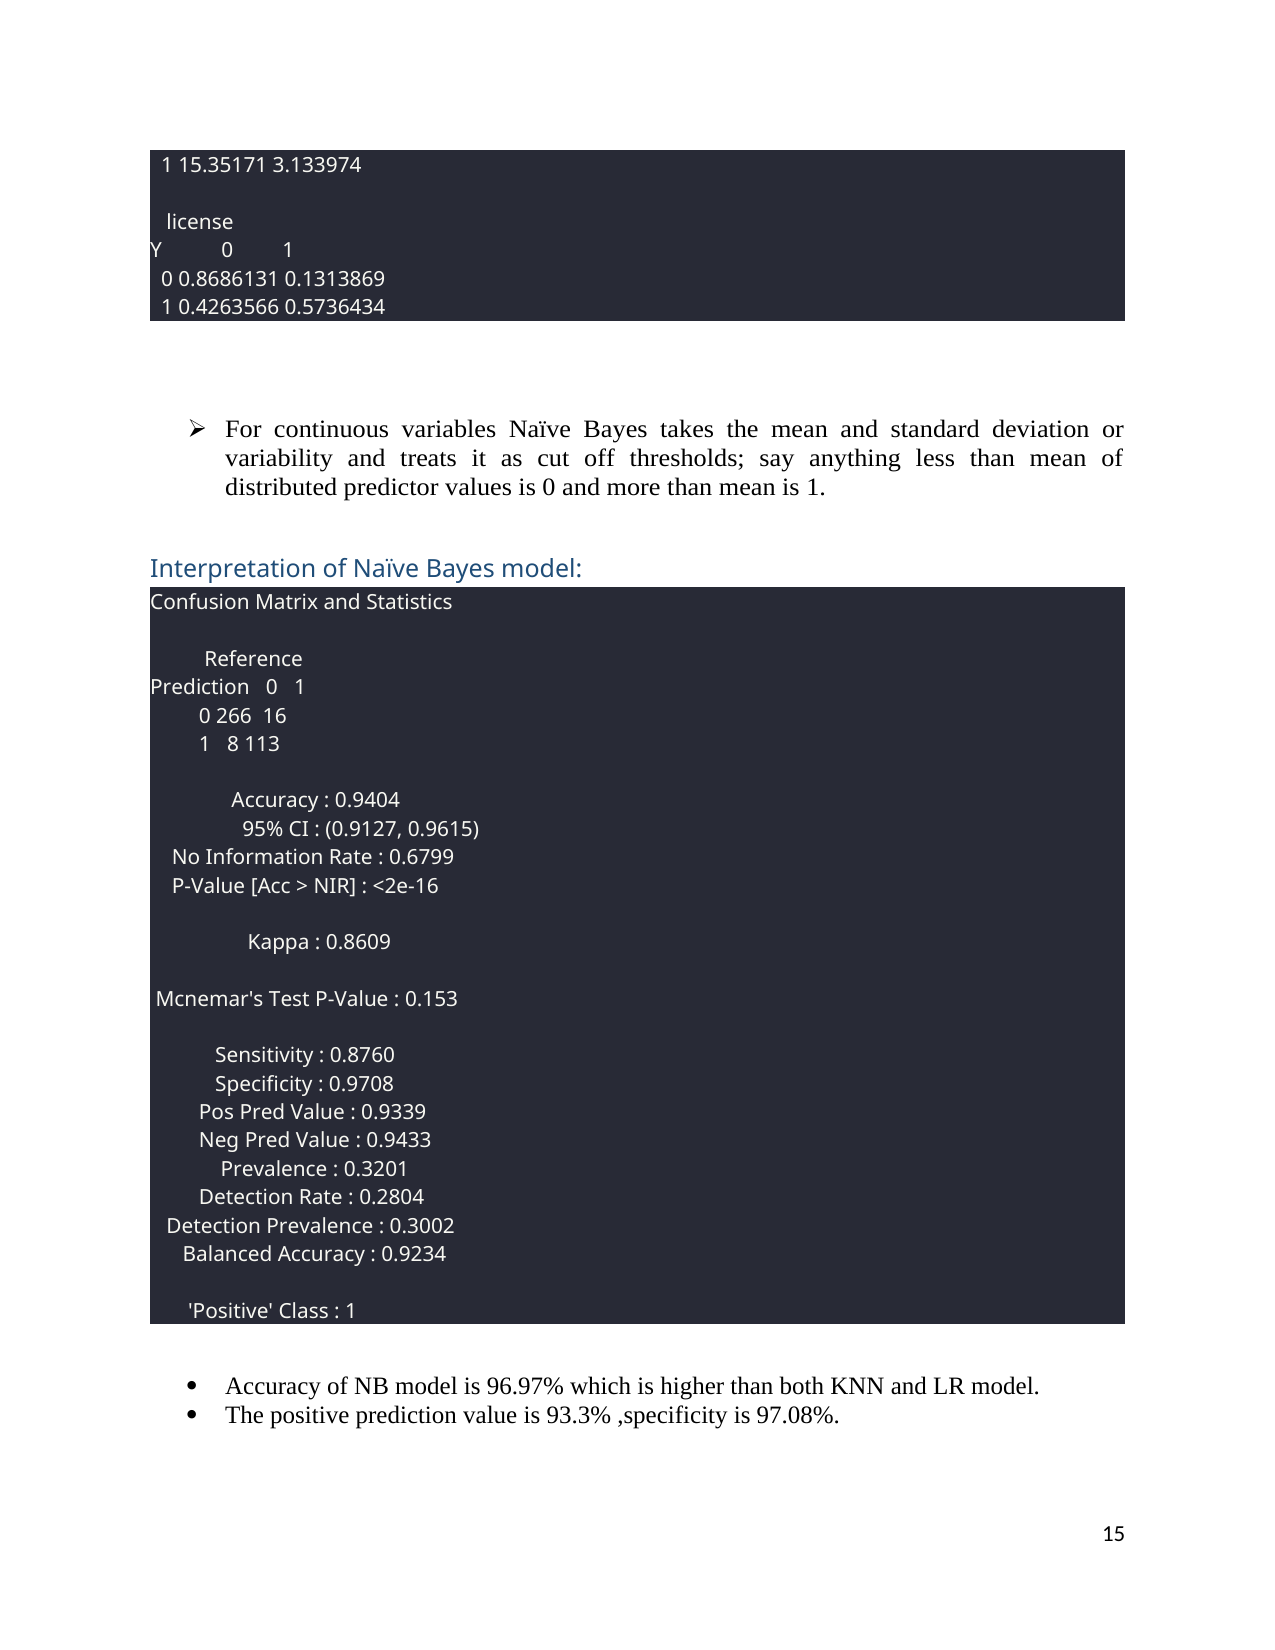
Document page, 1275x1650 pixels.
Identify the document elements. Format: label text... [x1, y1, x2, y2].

text Prevalence : 0.3201 [150, 1154, 1125, 1182]
subtitle Interpretation of Naïve Bayes model: [150, 550, 1125, 584]
text Neg Pred Value : 0.9433 [150, 1126, 1125, 1154]
text license [150, 207, 1125, 235]
list Accuracy of NB model is 96.97% which is higher than both KNN and LR model. [187, 1371, 1125, 1400]
text No Information Rate : 0.6799 [150, 842, 1125, 871]
text Confusion Matrix and Statistics [150, 587, 1125, 615]
text 0 266 16 [150, 701, 1125, 729]
text 1 8 113 [150, 729, 1125, 758]
text Accuracy : 0.9404 [150, 786, 1125, 814]
text Kappa : 0.8609 [150, 927, 1125, 956]
text Y 0 1 [150, 235, 1125, 264]
text 1 0.4263566 0.5736434 [150, 292, 1125, 321]
text Prediction 0 1 [150, 672, 1125, 701]
list The positive prediction value is 93.3% ,specificity is 97.08%. [187, 1400, 1125, 1429]
text Detection Rate : 0.2804 [150, 1182, 1125, 1211]
text Pos Pred Value : 0.9339 [150, 1097, 1125, 1126]
text P-Value [Acc > NIR] : <2e-16 [150, 871, 1125, 899]
list For continuous variables Naïve Bayes takes the mean and standard deviation or variability and treats it as cut off thresholds; say anything less than mean of distributed predictor values is 0 and more than mean is 1. [187, 414, 1125, 501]
text Sensitivity : 0.8760 [150, 1040, 1125, 1069]
text Mcnemar's Test P-Value : 0.153 [150, 984, 1125, 1012]
text 0 0.8686131 0.1313869 [150, 264, 1125, 292]
text 1 15.35171 3.133974 [150, 150, 1125, 178]
text Specificity : 0.9708 [150, 1069, 1125, 1097]
text Balanced Accuracy : 0.9234 [150, 1239, 1125, 1268]
text Reference [150, 644, 1125, 672]
text 'Positive' Class : 1 [150, 1296, 1125, 1324]
text Detection Prevalence : 0.3002 [150, 1211, 1125, 1239]
text 95% CI : (0.9127, 0.9615) [150, 814, 1125, 842]
